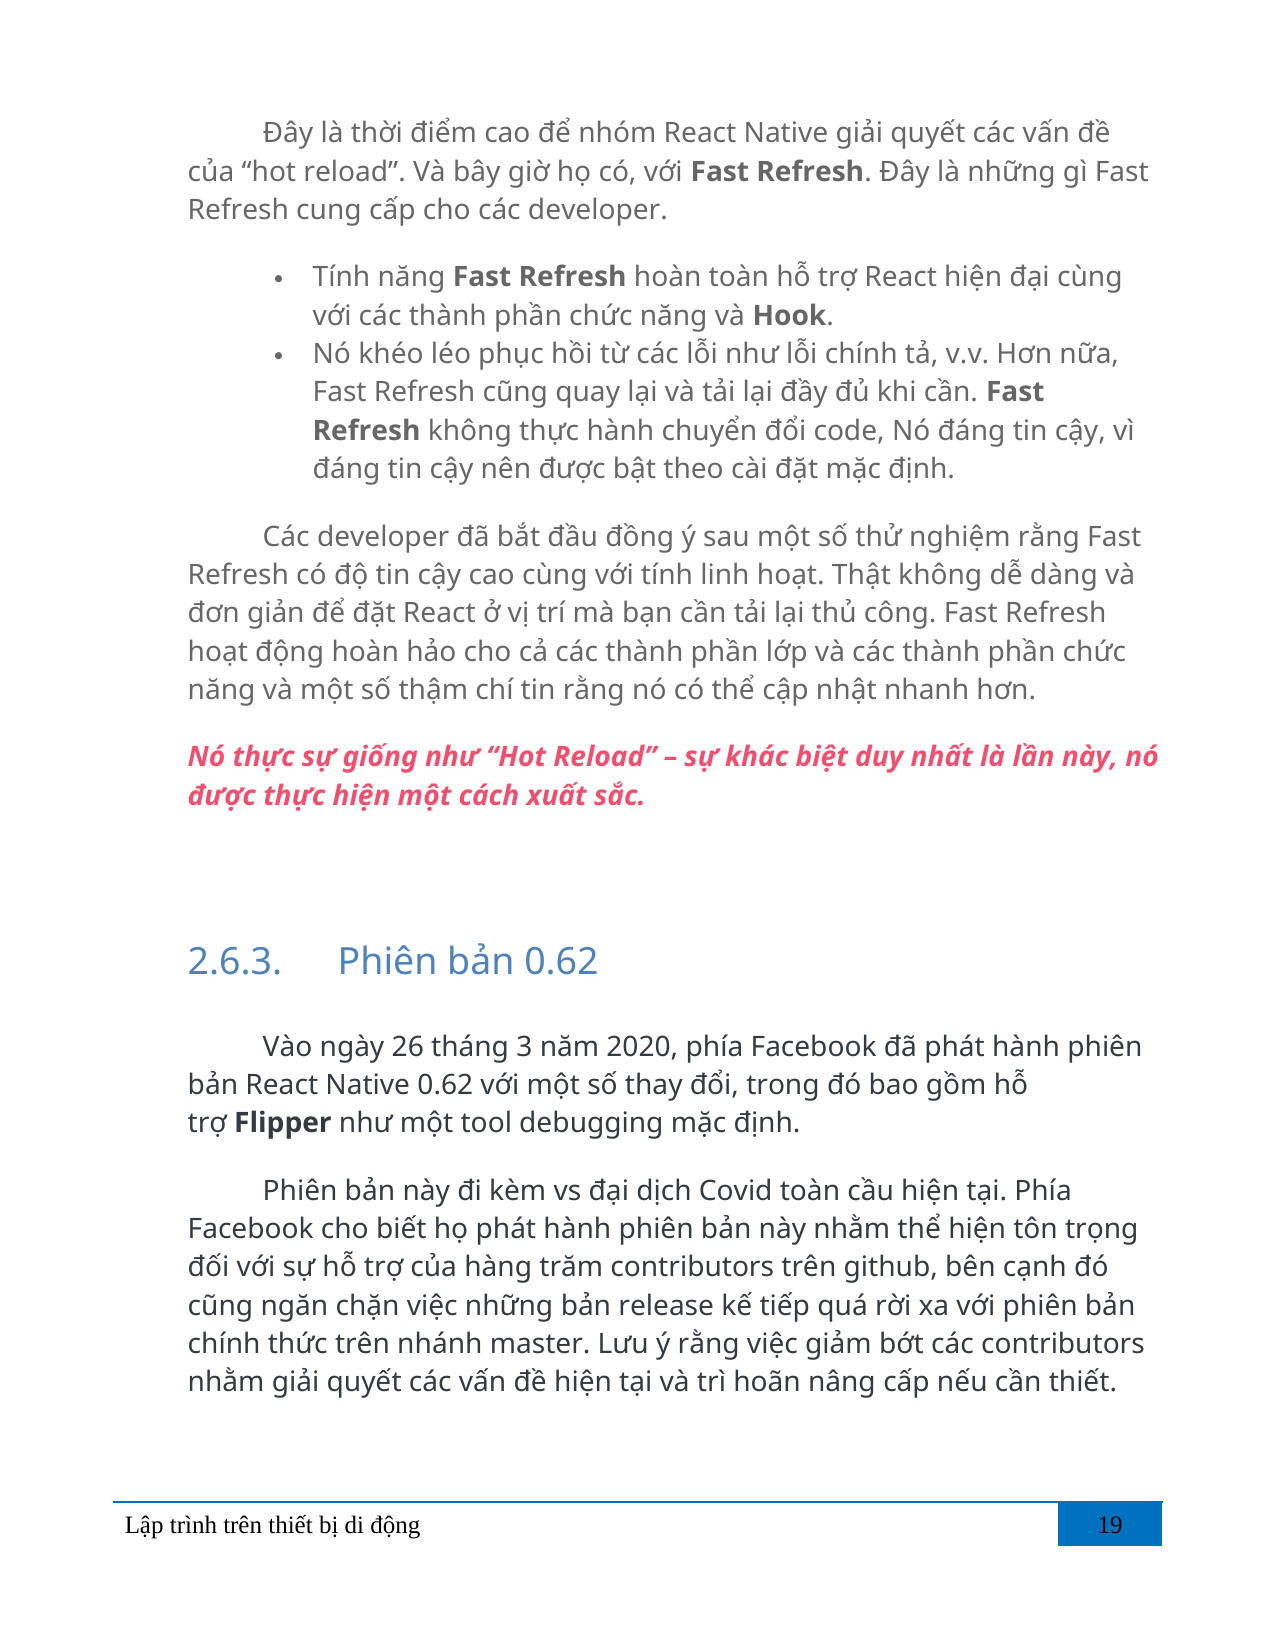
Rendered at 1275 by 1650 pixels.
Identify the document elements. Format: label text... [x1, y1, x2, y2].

text Vào ngày 26 tháng 3 năm 2020, phía Facebook đã phát hành phiên bản React Native 0.62 với một số thay đổi, trong đó bao gồm hỗ trợ Flipper như một tool debugging mặc định. [187, 1026, 1162, 1141]
list Tính năng Fast Refresh hoàn toàn hỗ trợ React hiện đại cùng với các thành phần chức năng và Hook. [275, 257, 1162, 333]
text Phiên bản này đi kèm vs đại dịch Covid toàn cầu hiện tại. Phía Facebook cho biết họ phát hành phiên bản này nhằm thể hiện tôn trọng đối với sự hỗ trợ của hàng trăm contributors trên github, bên cạnh đó cũng ngăn chặn việc những bản release kế tiếp quá rời xa với phiên bản chính thức trên nhánh master. Lưu ý rằng việc giảm bớt các contributors nhằm giải quyết các vấn đề hiện tại và trì hoãn nâng cấp nếu cần thiết. [187, 1170, 1162, 1400]
list Phiên bản 0.62 [187, 934, 1162, 985]
text Các developer đã bắt đầu đồng ý sau một số thử nghiệm rằng Fast Refresh có độ tin cậy cao cùng với tính linh hoạt. Thật không dễ dàng và đơn giản để đặt React ở vị trí mà bạn cần tải lại thủ công. Fast Refresh hoạt động hoàn hảo cho cả các thành phần lớp và các thành phần chức năng và một số thậm chí tin rằng nó có thể cập nhật nhanh hơn. [187, 516, 1162, 707]
list Nó khéo léo phục hồi từ các lỗi như lỗi chính tả, v.v. Hơn nữa, Fast Refresh cũng quay lại và tải lại đầy đủ khi cần. Fast Refresh không thực hành chuyển đổi code, Nó đáng tin cậy, vì đáng tin cậy nên được bật theo cài đặt mặc định. [275, 333, 1162, 487]
text Nó thực sự giống như “Hot Reload” – sự khác biệt duy nhất là lần này, nó được thực hiện một cách xuất sắc. [187, 737, 1162, 813]
text Đây là thời điểm cao để nhóm React Native giải quyết các vấn đề của “hot reload”. Và bây giờ họ có, với Fast Refresh. Đây là những gì Fast Refresh cung cấp cho các developer. [187, 112, 1162, 227]
